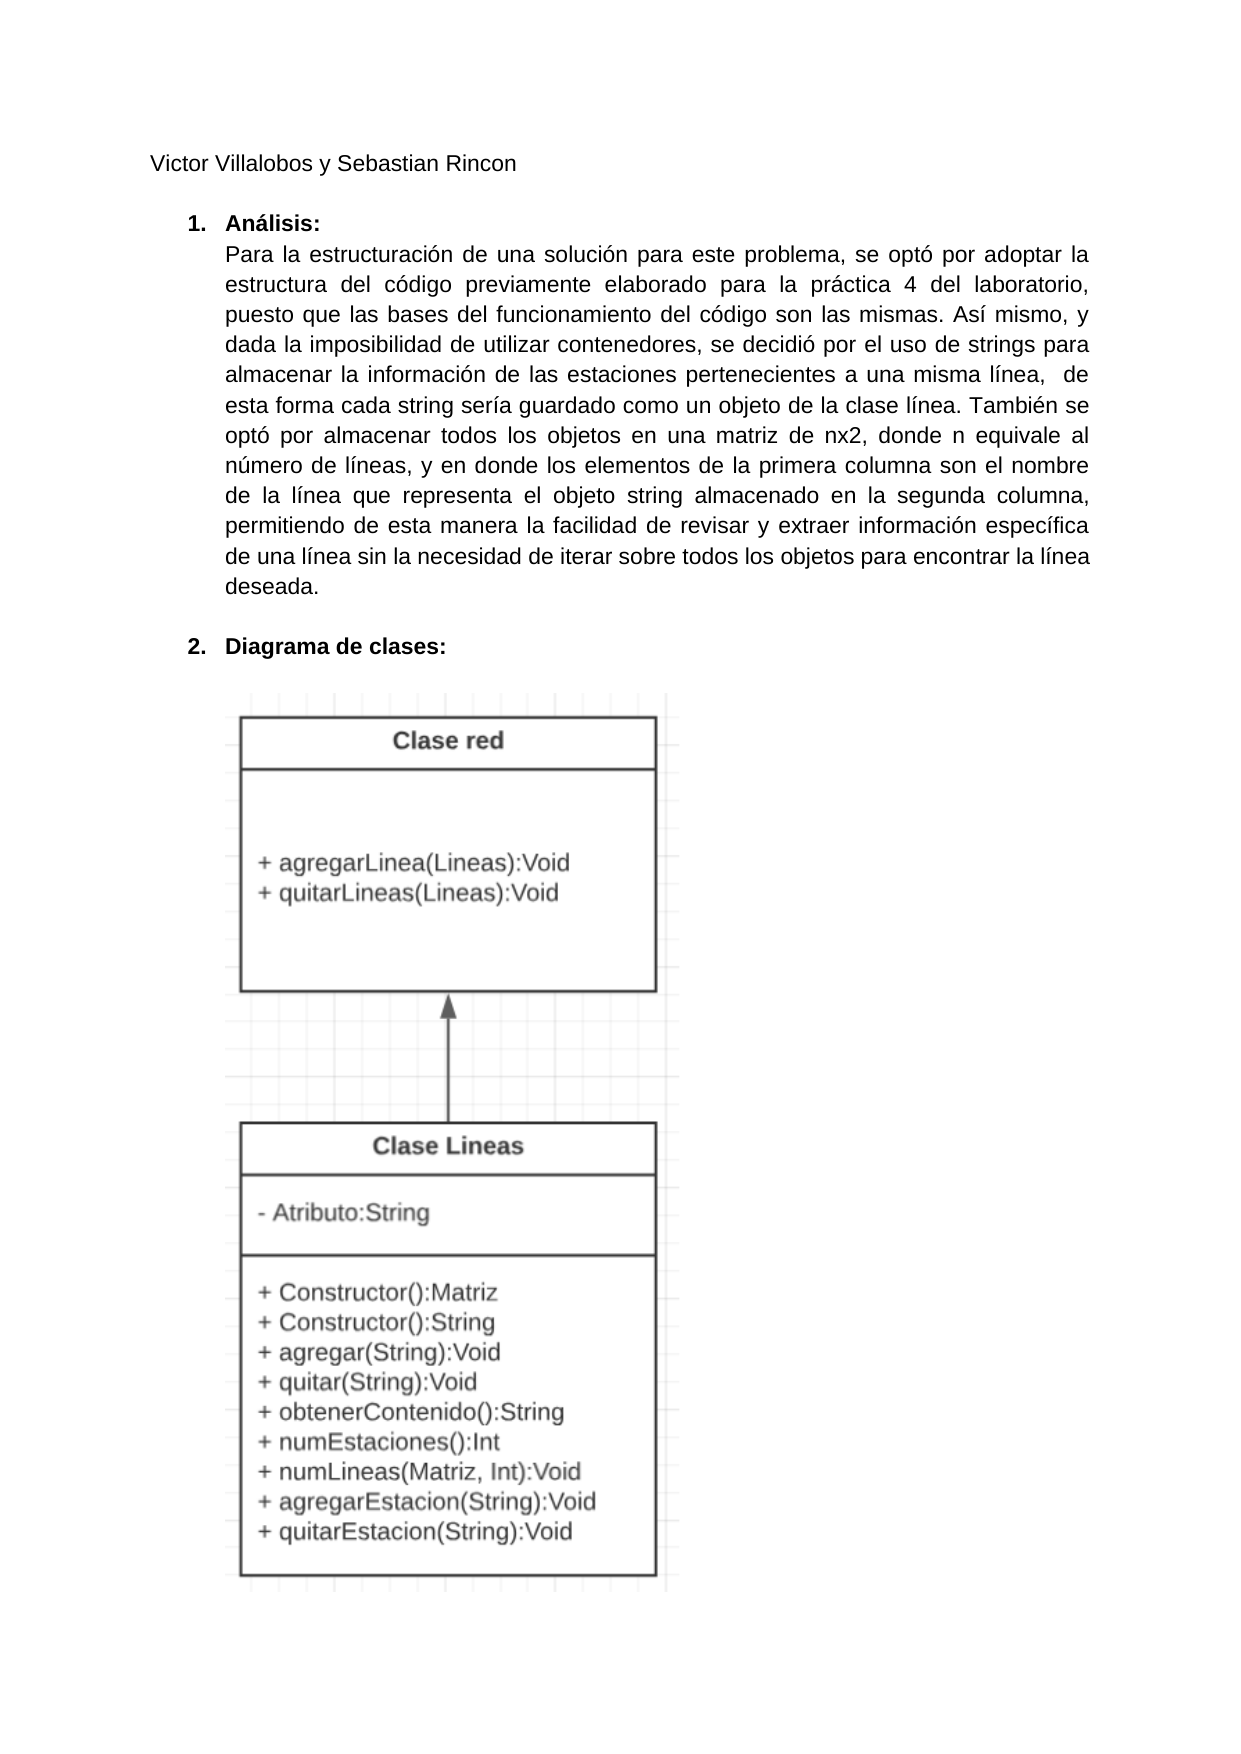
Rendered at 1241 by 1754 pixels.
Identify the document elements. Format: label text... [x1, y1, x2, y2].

picture [225, 693, 680, 1592]
list Análisis: [187, 210, 1090, 237]
text Victor Villalobos y Sebastian Rincon [150, 150, 1090, 176]
list Diagrama de clases: [187, 633, 1090, 660]
text Para la estructuración de una solución para este problema, se optó por adoptar la estructura del código previamente elaborado para la práctica 4 del laboratorio, puesto que las bases del funcionamiento del código son las mismas. Así mismo, y dada la imposibilidad de utilizar contenedores, se decidió por el uso de strings para almacenar la información de las estaciones pertenecientes a una misma línea, de esta forma cada string sería guardado como un objeto de la clase línea. También se optó por almacenar todos los objetos en una matriz de nx2, donde n equivale al número de líneas, y en donde los elementos de la primera columna son el nombre de la línea que representa el objeto string almacenado en la segunda columna, permitiendo de esta manera la facilidad de revisar y extraer información específica de una línea sin la necesidad de iterar sobre todos los objetos para encontrar la línea deseada. [225, 241, 1090, 599]
